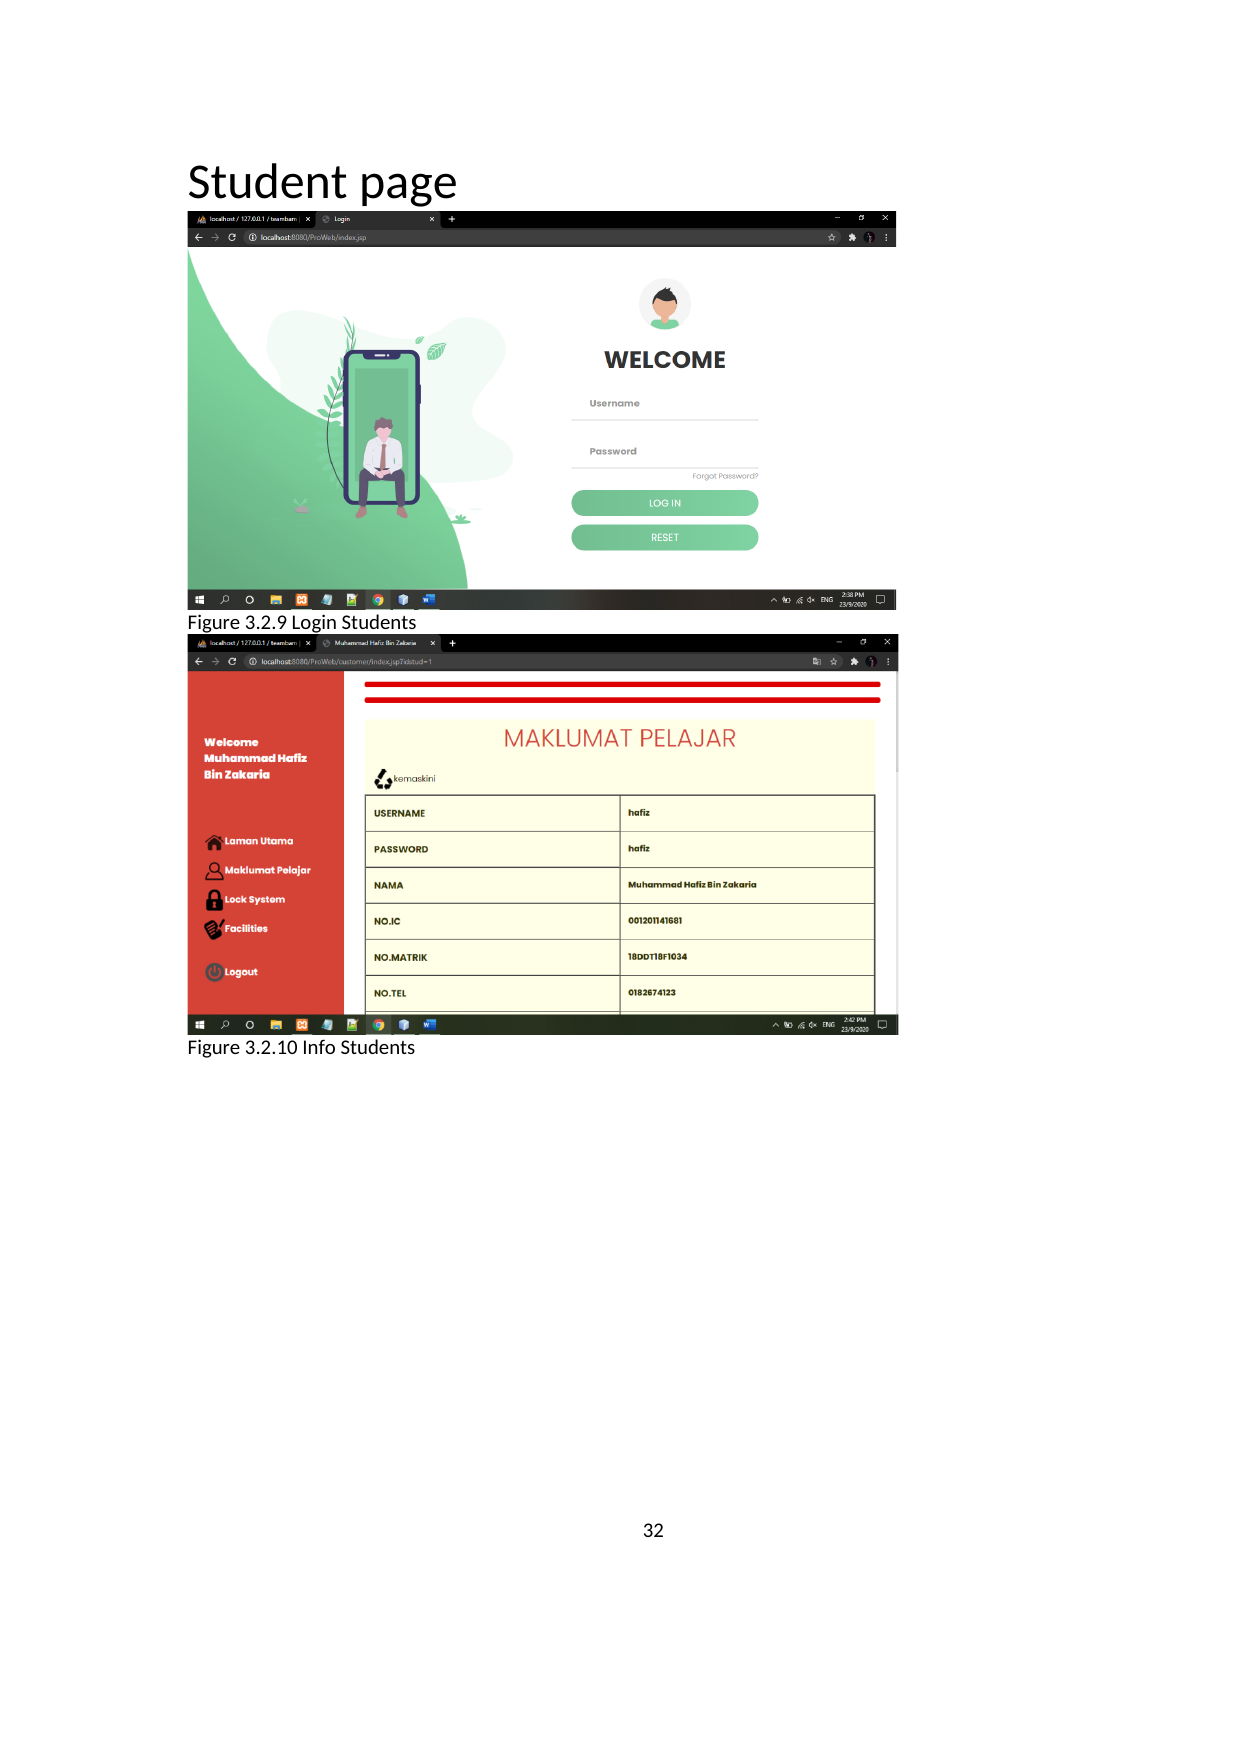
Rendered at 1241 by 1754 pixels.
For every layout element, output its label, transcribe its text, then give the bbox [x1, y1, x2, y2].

picture [187, 634, 899, 1035]
text Figure 3.2.10 Info Students [187, 1034, 1053, 1060]
text Figure 3.2.9 Login Students [187, 609, 1053, 635]
text 32 [187, 1517, 1053, 1543]
text Student page [187, 150, 1053, 211]
picture [187, 211, 897, 610]
